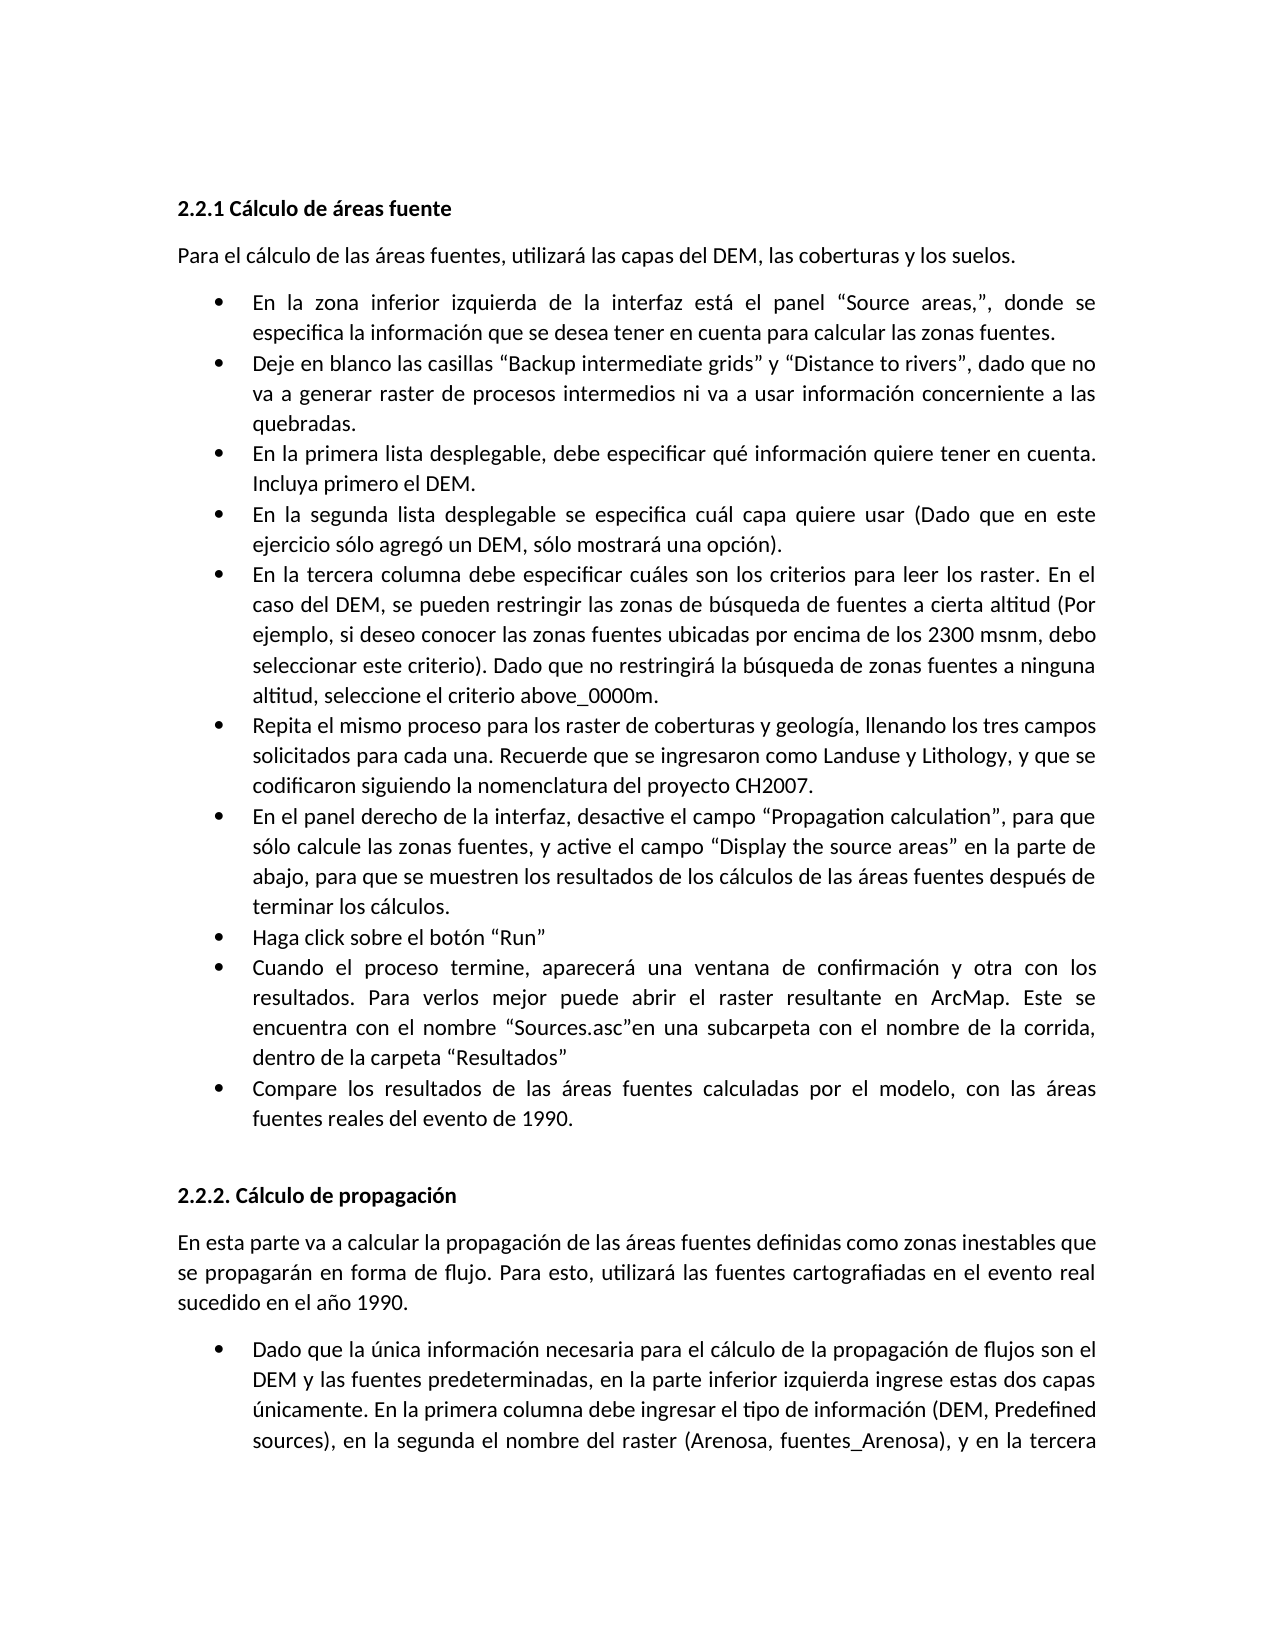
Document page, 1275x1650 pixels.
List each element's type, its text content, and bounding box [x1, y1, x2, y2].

text Para el cálculo de las áreas fuentes, utilizará las capas del DEM, las coberturas y los suelos. [177, 241, 1098, 269]
text En esta parte va a calcular la propagación de las áreas fuentes definidas como zonas inestables que se propagarán en forma de flujo. Para esto, utilizará las fuentes cartografiadas en el evento real sucedido en el año 1990. [177, 1228, 1098, 1316]
list Repita el mismo proceso para los raster de coberturas y geología, llenando los tres campos solicitados para cada una. Recuerde que se ingresaron como Landuse y Lithology, y que se codificaron siguiendo la nomenclatura del proyecto CH2007. [215, 711, 1098, 799]
list Compare los resultados de las áreas fuentes calculadas por el modelo, con las áreas fuentes reales del evento de 1990. [215, 1074, 1098, 1132]
list Haga click sobre el botón “Run” [215, 923, 1098, 951]
list En la primera lista desplegable, debe especificar qué información quiere tener en cuenta. Incluya primero el DEM. [215, 439, 1098, 497]
list En la segunda lista desplegable se especifica cuál capa quiere usar (Dado que en este ejercicio sólo agregó un DEM, sólo mostrará una opción). [215, 500, 1098, 558]
text 2.2.1 Cálculo de áreas fuente [177, 194, 1098, 222]
list Cuando el proceso termine, aparecerá una ventana de confirmación y otra con los resultados. Para verlos mejor puede abrir el raster resultante en ArcMap. Este se encuentra con el nombre “Sources.asc”en una subcarpeta con el nombre de la corrida, dentro de la carpeta “Resultados” [215, 953, 1098, 1071]
list En el panel derecho de la interfaz, desactive el campo “Propagation calculation”, para que sólo calcule las zonas fuentes, y active el campo “Display the source areas” en la parte de abajo, para que se muestren los resultados de los cálculos de las áreas fuentes después de terminar los cálculos. [215, 802, 1098, 920]
list En la zona inferior izquierda de la interfaz está el panel “Source areas,”, donde se especifica la información que se desea tener en cuenta para calcular las zonas fuentes. [215, 288, 1098, 346]
list En la tercera columna debe especificar cuáles son los criterios para leer los raster. En el caso del DEM, se pueden restringir las zonas de búsqueda de fuentes a cierta altitud (Por ejemplo, si deseo conocer las zonas fuentes ubicadas por encima de los 2300 msnm, debo seleccionar este criterio). Dado que no restringirá la búsqueda de zonas fuentes a ninguna altitud, seleccione el criterio above_0000m. [215, 560, 1098, 709]
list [215, 1335, 1098, 1454]
text 2.2.2. Cálculo de propagación [177, 1181, 1098, 1209]
list Deje en blanco las casillas “Backup intermediate grids” y “Distance to rivers”, dado que no va a generar raster de procesos intermedios ni va a usar información concerniente a las quebradas. [215, 349, 1098, 437]
